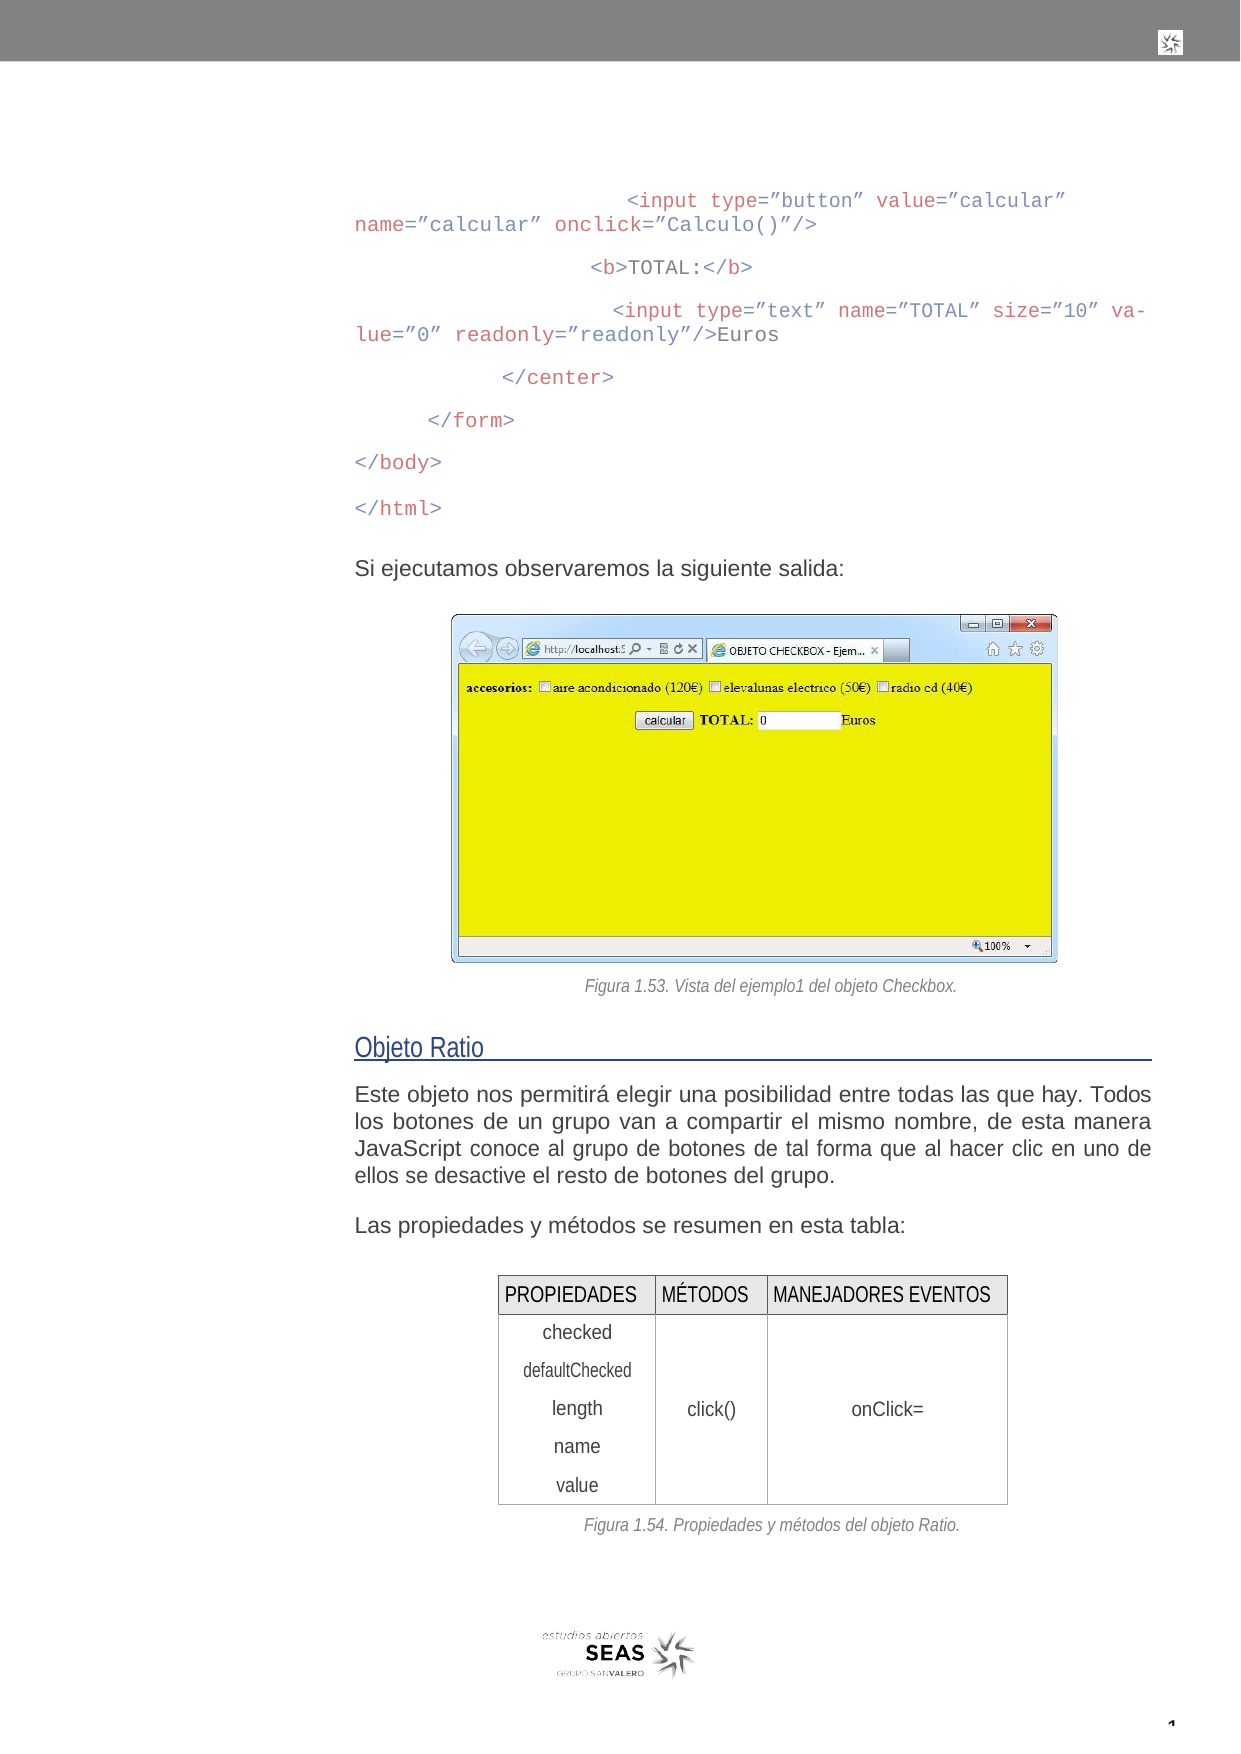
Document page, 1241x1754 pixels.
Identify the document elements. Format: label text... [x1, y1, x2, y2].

text <input type=”button” value=”calcular” name=”calcular” onclick=”Calculo()”/> [354, 189, 1240, 238]
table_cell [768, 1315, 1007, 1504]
picture [542, 1628, 698, 1680]
text Figura 1.54. Propiedades y métodos del objeto Ratio. [584, 1513, 1240, 1535]
text Si ejecutamos observaremos la siguiente salida: [354, 555, 1240, 581]
text </html> [354, 498, 1240, 521]
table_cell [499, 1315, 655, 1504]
picture [451, 614, 1058, 963]
text </body> [354, 452, 1240, 476]
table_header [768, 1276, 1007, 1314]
text Figura 1.53. Vista del ejemplo1 del objeto Checkbox. [584, 623, 1240, 996]
picture [1158, 30, 1183, 56]
text </center> [53, 367, 1063, 391]
text </form> [53, 409, 889, 433]
text <input type=”text” name=”TOTAL” size=”10” va- lue=”0” readonly=”readonly”/>Euros [354, 299, 1153, 348]
text Este objeto nos permitirá elegir una posibilidad entre todas las que hay. Todos los botones de un grupo van a compartir el mismo nombre, de esta manera JavaScript conoce al grupo de botones de tal forma que al hacer clic en uno de ellos se desactive el resto de botones del grupo. [354, 1081, 1152, 1188]
text <b>TOTAL:</b> [590, 257, 1240, 280]
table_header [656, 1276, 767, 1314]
text Las propiedades y métodos se resumen en esta tabla: [354, 1212, 1240, 1238]
subtitle Objeto Ratio [354, 1030, 1240, 1063]
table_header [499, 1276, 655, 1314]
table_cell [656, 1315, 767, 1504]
